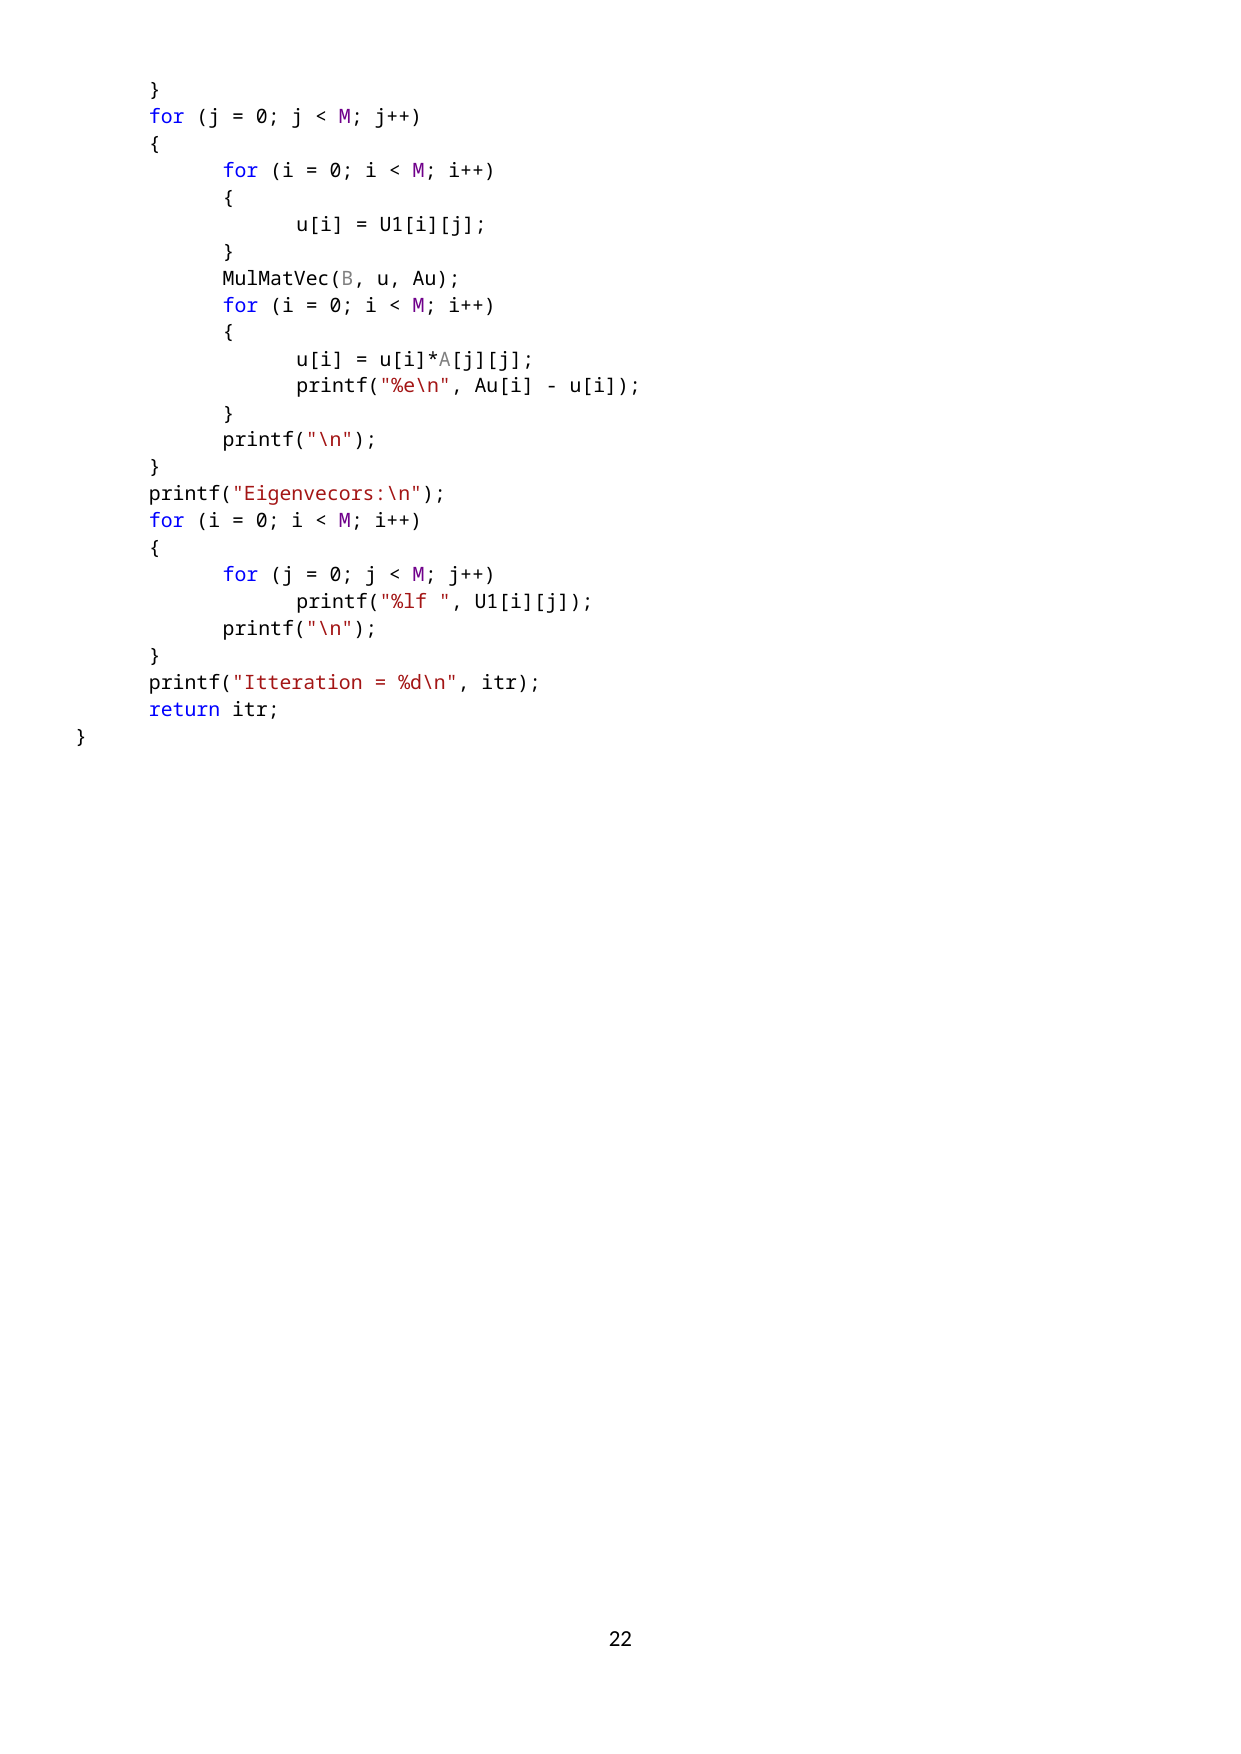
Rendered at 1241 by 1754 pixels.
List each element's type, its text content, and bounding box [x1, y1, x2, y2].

text } [75, 453, 1165, 480]
text { [75, 129, 1165, 156]
text return itr; [75, 696, 1165, 722]
text } [75, 399, 1165, 426]
text printf("Itteration = %d\n", itr); [75, 668, 1165, 696]
text for (j = 0; j < M; j++) [75, 561, 1165, 588]
text } [75, 642, 1165, 668]
text printf("%e\n", Au[i] - u[i]); [75, 372, 1165, 399]
text { [75, 318, 1165, 345]
text } [75, 75, 1165, 102]
text MulMatVec(B, u, Au); [75, 264, 1165, 291]
text printf("Eigenvecors:\n"); [75, 480, 1165, 507]
text } [75, 722, 1165, 749]
text { [75, 183, 1165, 210]
text { [75, 534, 1165, 561]
text for (j = 0; j < M; j++) [75, 102, 1165, 129]
text u[i] = u[i]*A[j][j]; [75, 345, 1165, 372]
text printf("\n"); [75, 426, 1165, 453]
text for (i = 0; i < M; i++) [75, 156, 1165, 183]
text for (i = 0; i < M; i++) [75, 507, 1165, 534]
text printf("%lf ", U1[i][j]); [75, 588, 1165, 614]
text u[i] = U1[i][j]; [75, 210, 1165, 237]
text } [75, 237, 1165, 264]
text printf("\n"); [75, 614, 1165, 642]
text for (i = 0; i < M; i++) [75, 291, 1165, 318]
